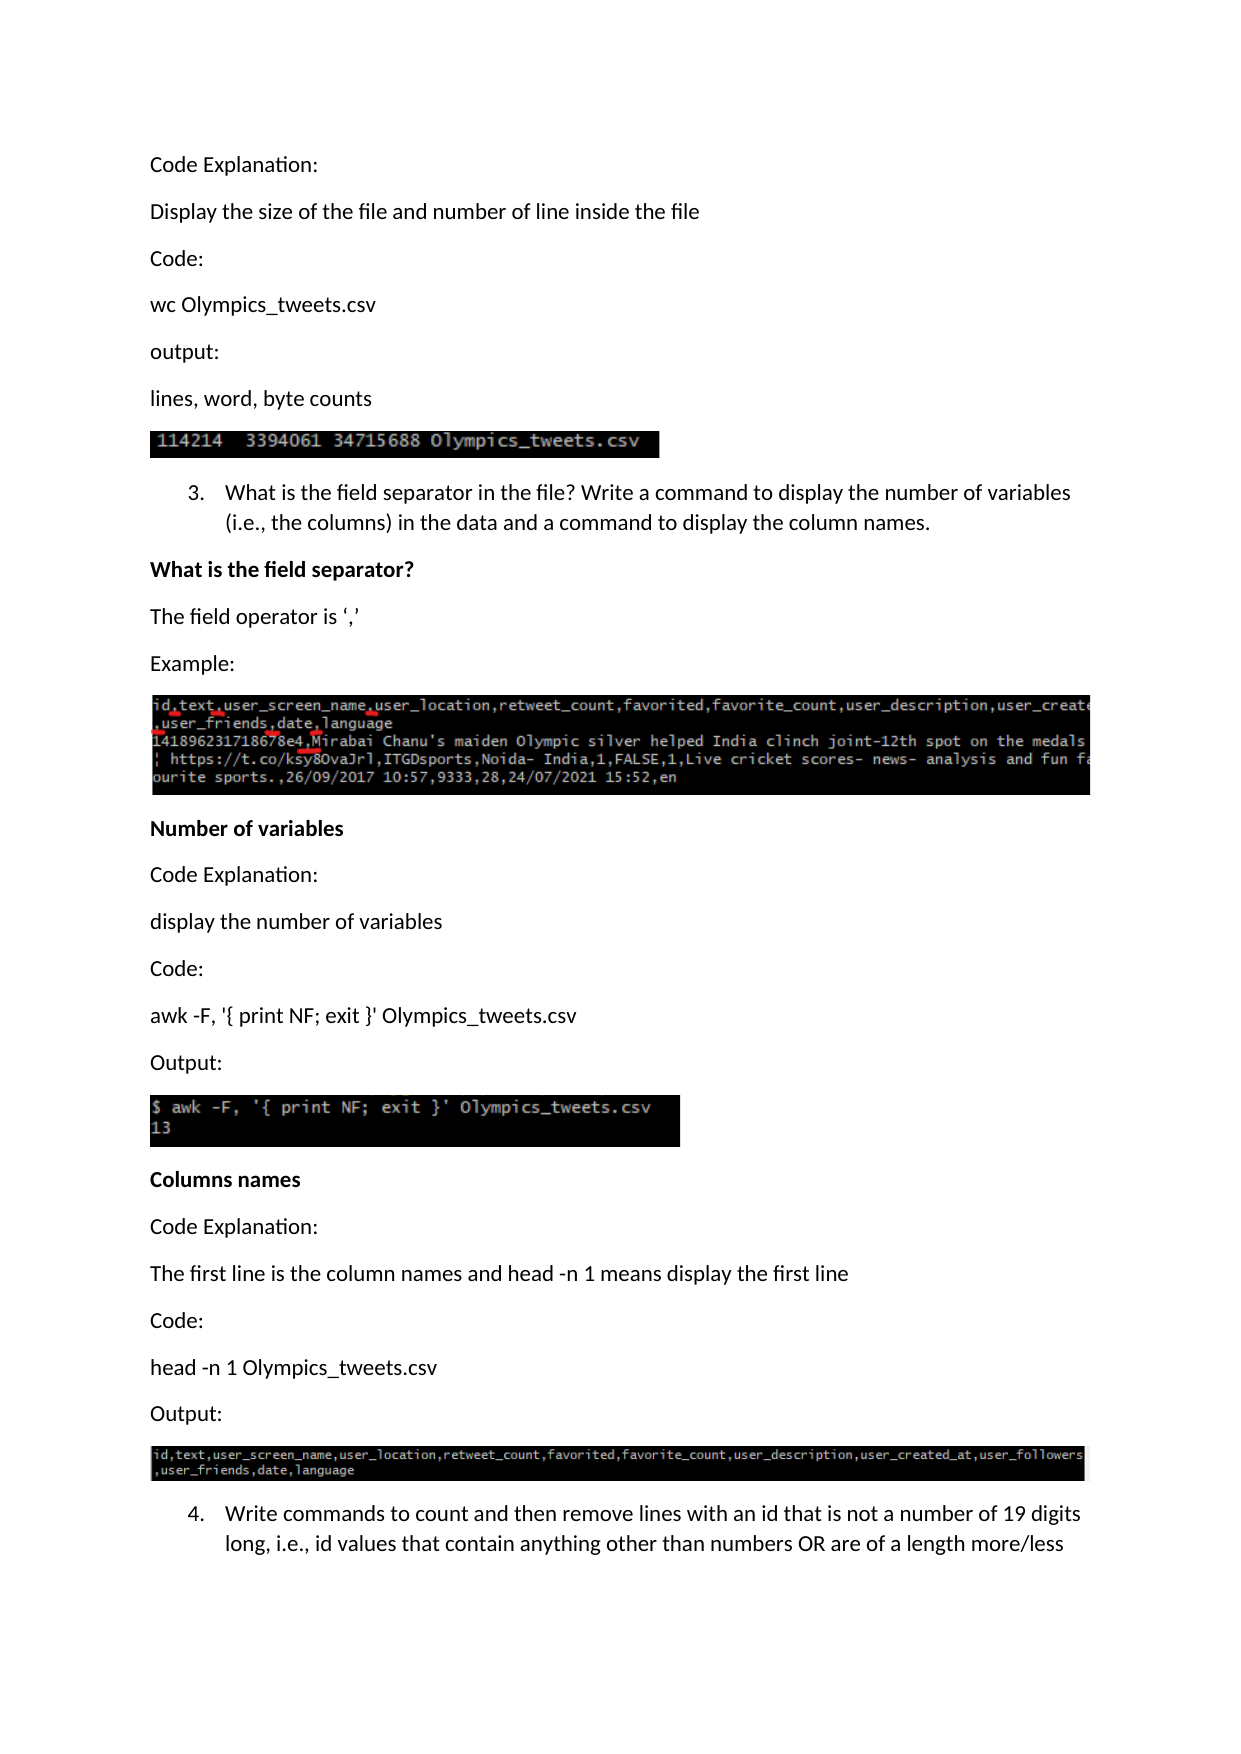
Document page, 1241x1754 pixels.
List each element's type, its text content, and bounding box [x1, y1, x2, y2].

text Code: [150, 1306, 1090, 1334]
text Output: [150, 1399, 1090, 1427]
picture [150, 1446, 1091, 1481]
list What is the field separator in the file? Write a command to display the number of variables (i.e., the columns) in the data and a command to display the column names. [187, 478, 1090, 536]
text The first line is the column names and head -n 1 means display the first line [150, 1259, 1090, 1287]
text Example: [150, 649, 1090, 677]
picture [150, 431, 660, 458]
text head -n 1 Olympics_tweets.csv [150, 1353, 1090, 1381]
text Code Explanation: [150, 150, 1090, 178]
text display the number of variables [150, 907, 1090, 935]
text The field operator is ‘,’ [150, 602, 1090, 630]
text output: [150, 337, 1090, 366]
text Code Explanation: [150, 1212, 1090, 1240]
picture [150, 1095, 681, 1147]
text Display the size of the file and number of line inside the file [150, 197, 1090, 225]
text Code Explanation: [150, 861, 1090, 888]
text Code: [150, 244, 1090, 272]
text Output: [150, 1048, 1090, 1076]
text awk -F, '{ print NF; exit }' Olympics_tweets.csv [150, 1001, 1090, 1029]
text lines, word, byte counts [150, 384, 1090, 412]
text Code: [150, 954, 1090, 982]
text Number of variables [150, 814, 1090, 842]
text wc Olympics_tweets.csv [150, 291, 1090, 319]
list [187, 1499, 1090, 1557]
picture [150, 695, 1091, 795]
text Columns names [150, 1165, 1090, 1193]
text What is the field separator? [150, 555, 1090, 583]
